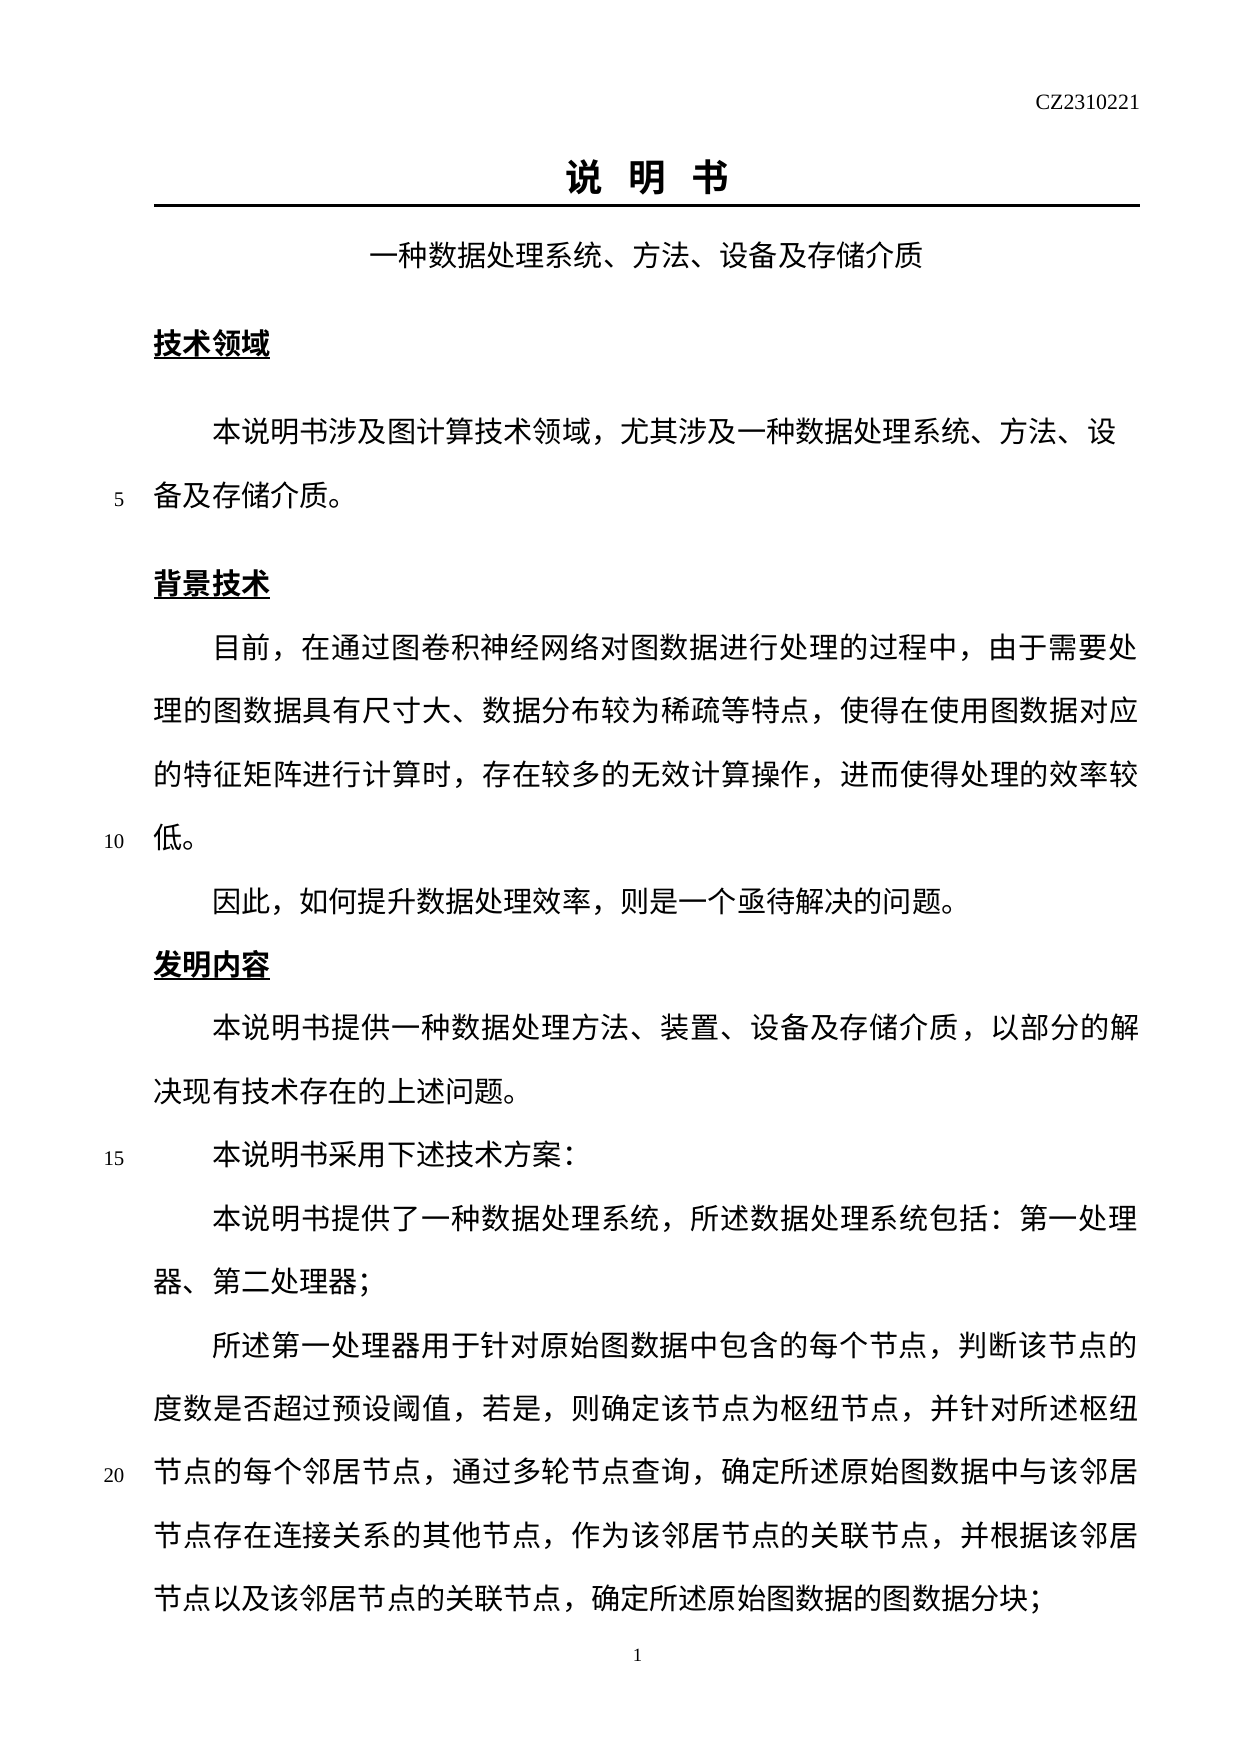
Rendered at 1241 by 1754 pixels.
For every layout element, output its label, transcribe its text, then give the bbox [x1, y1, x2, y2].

text 本说明书涉及图计算技术领域，尤其涉及一种数据处理系统、方法、设备及存储介质。 [153, 409, 1140, 515]
text 所述第一处理器用于针对原始图数据中包含的每个节点，判断该节点的度数是否超过预设阈值，若是，则确定该节点为枢纽节点，并针对所述枢纽节点的每个邻居节点，通过多轮节点查询，确定所述原始图数据中与该邻居节点存在连接关系的其他节点，作为该邻居节点的关联节点，并根据该邻居节点以及该邻居节点的关联节点，确定所述原始图数据的图数据分块； [153, 1322, 1140, 1618]
text 本说明书采用下述技术方案： [153, 1132, 1140, 1174]
text 背景技术 [153, 561, 1140, 603]
text 本说明书提供一种数据处理方法、装置、设备及存储介质，以部分的解决现有技术存在的上述问题。 [153, 1005, 1140, 1111]
text 因此，如何提升数据处理效率，则是一个亟待解决的问题。 [153, 878, 1140, 920]
text 说 明 书 [153, 148, 1140, 207]
text 技术领域 [153, 321, 1140, 363]
text 本说明书提供了一种数据处理系统，所述数据处理系统包括：第一处理器、第二处理器； [153, 1195, 1140, 1301]
text 目前，在通过图卷积神经网络对图数据进行处理的过程中，由于需要处理的图数据具有尺寸大、数据分布较为稀疏等特点，使得在使用图数据对应的特征矩阵进行计算时，存在较多的无效计算操作，进而使得处理的效率较低。 [153, 624, 1140, 857]
text 发明内容 [153, 942, 1140, 984]
text 一种数据处理系统、方法、设备及存储介质 [153, 232, 1140, 274]
